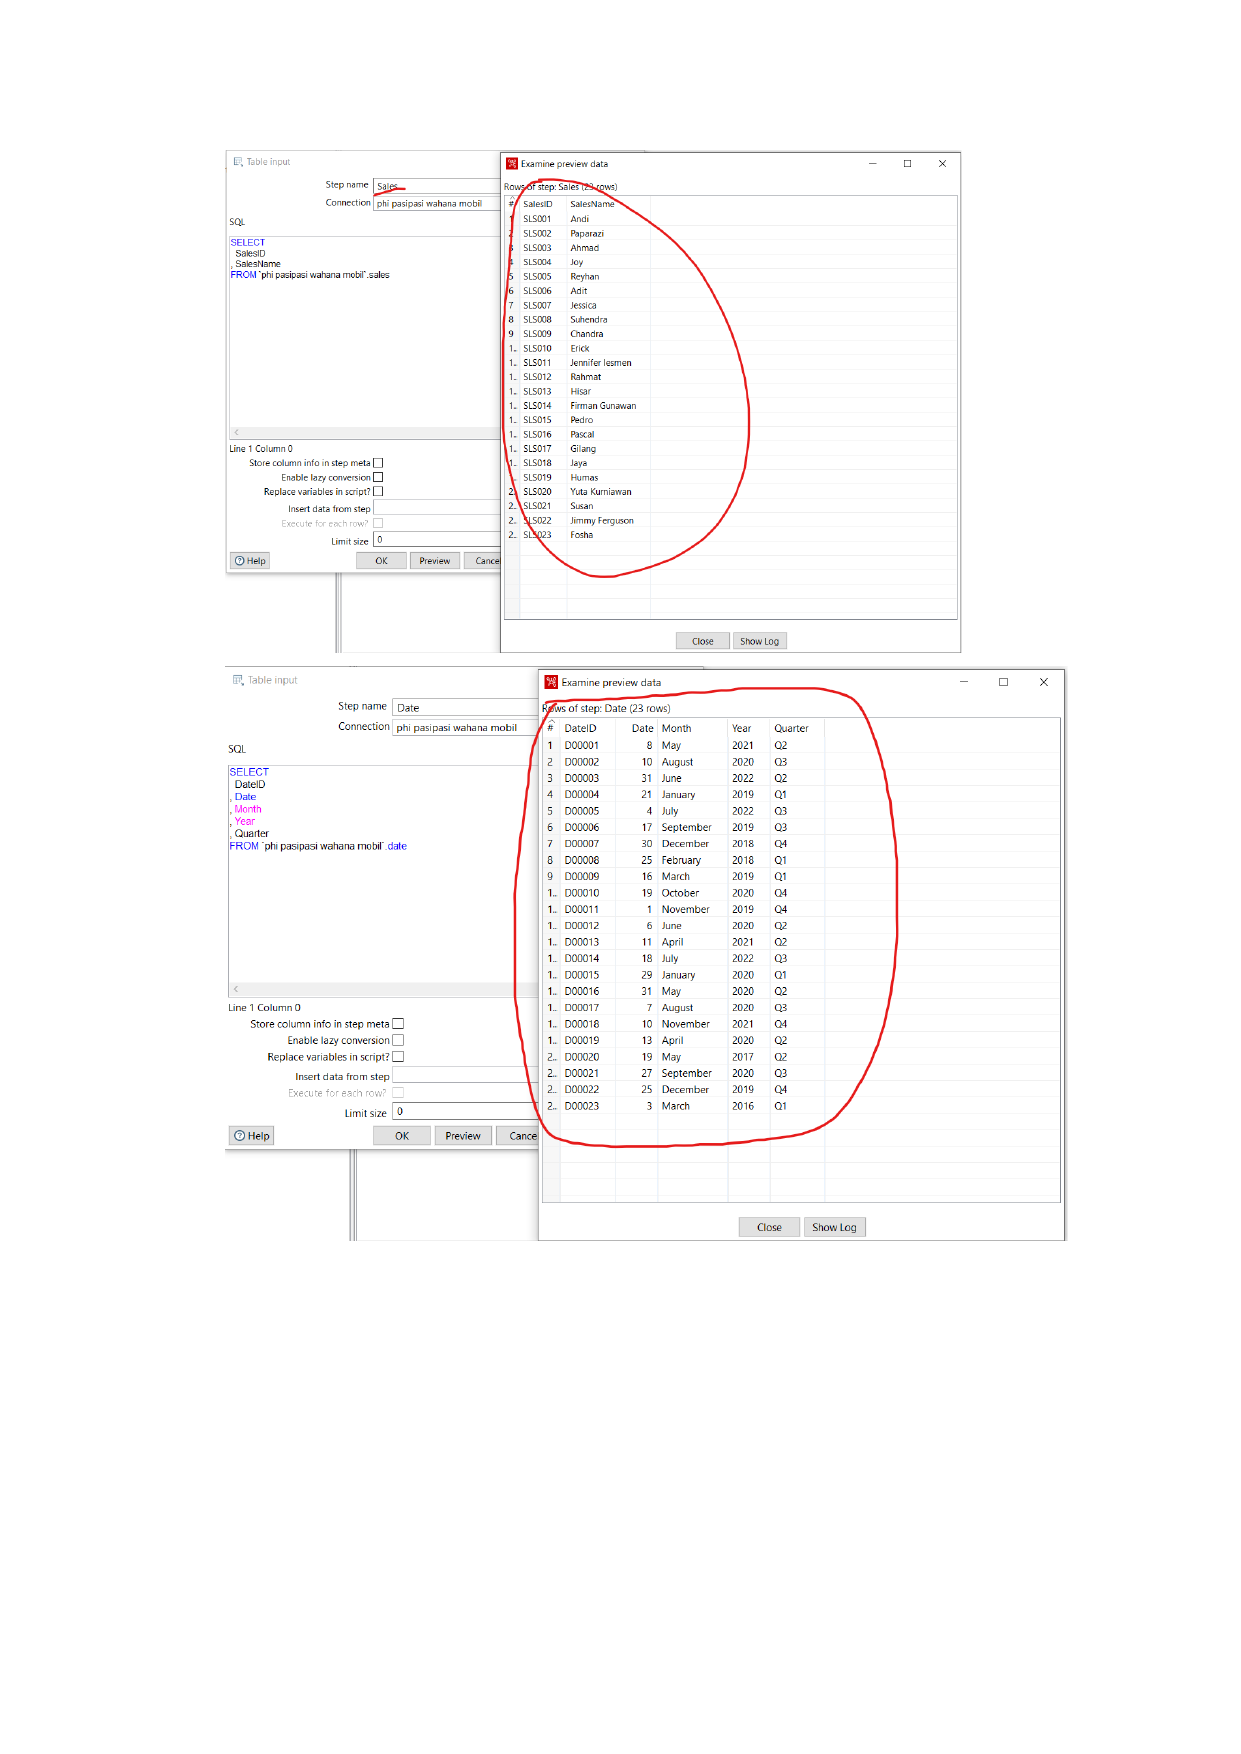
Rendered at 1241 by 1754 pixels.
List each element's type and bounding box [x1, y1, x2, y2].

picture [225, 150, 962, 653]
picture [225, 666, 1068, 1241]
